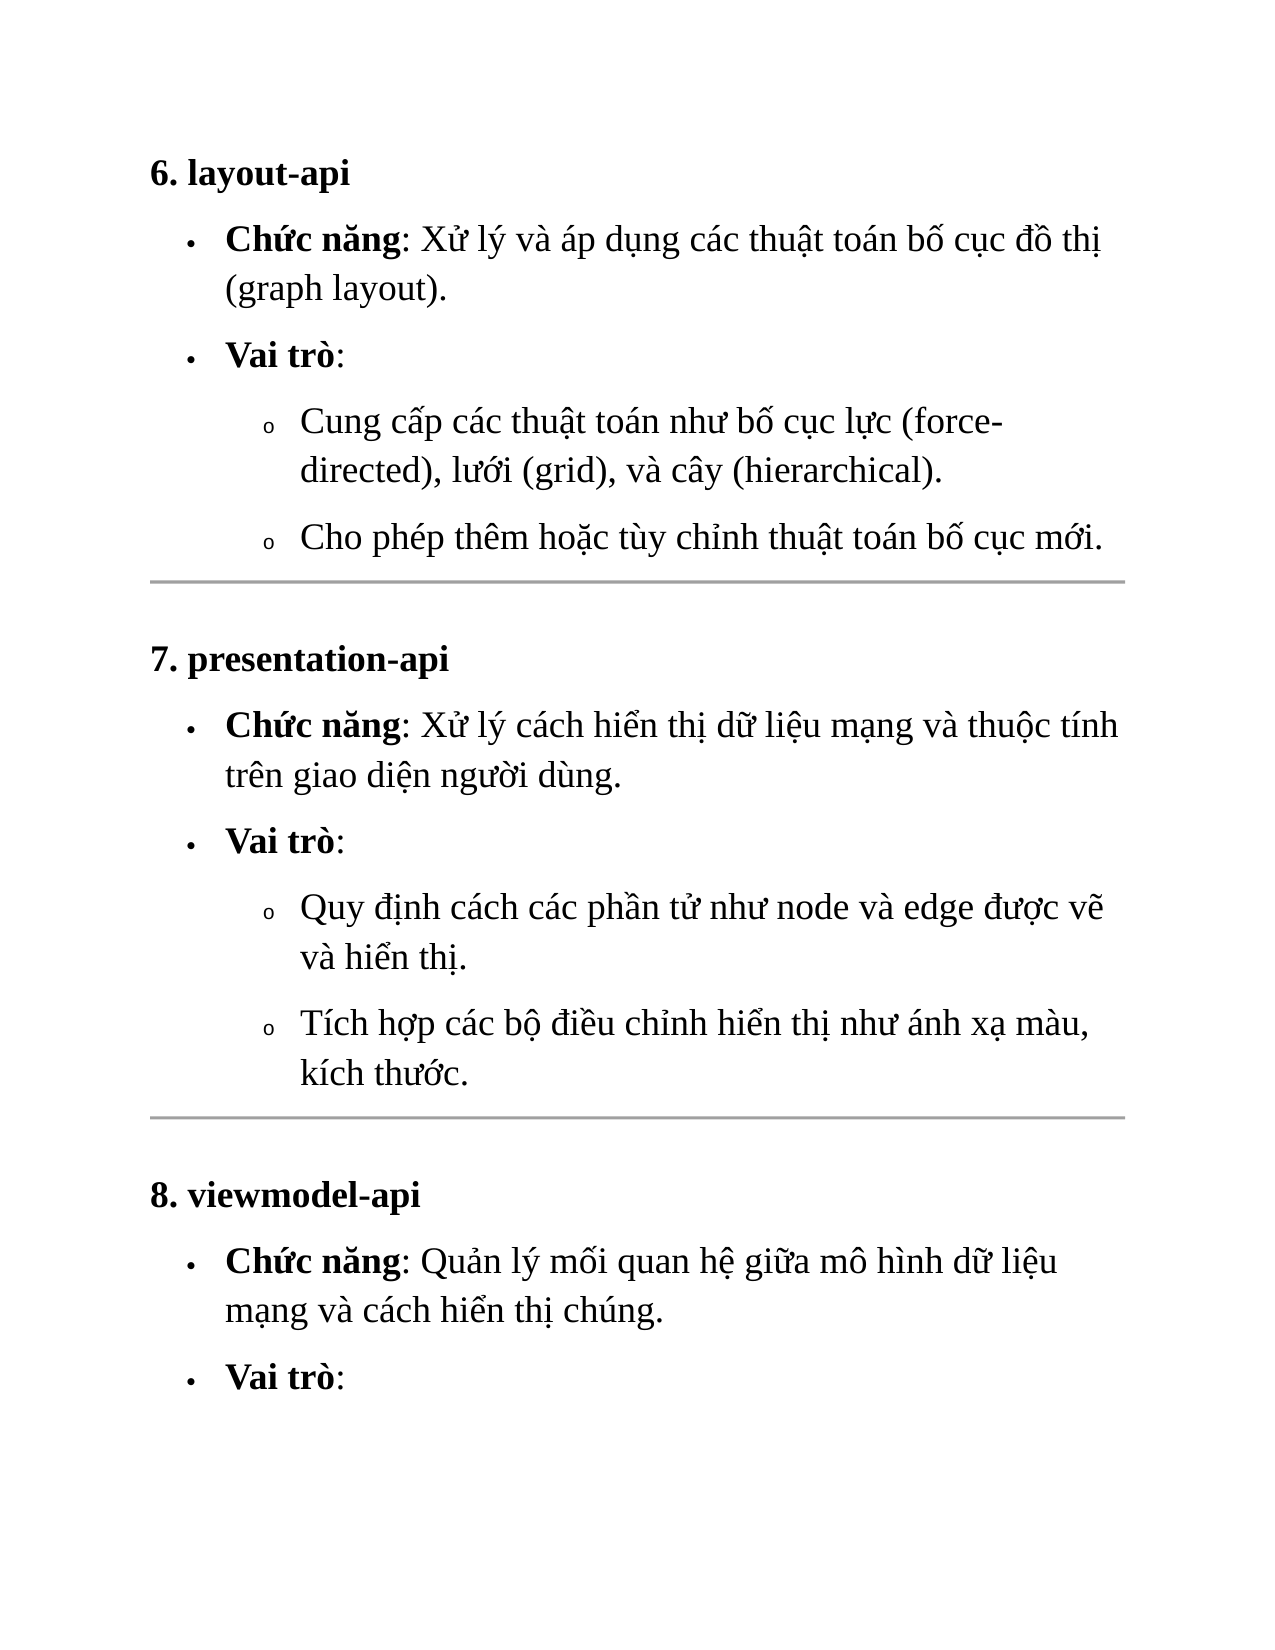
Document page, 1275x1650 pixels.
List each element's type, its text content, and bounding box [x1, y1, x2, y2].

list Cung cấp các thuật toán như bố cục lực (force-directed), lưới (grid), và cây (hierarchical). [262, 398, 1125, 491]
list Vai trò: [187, 818, 1125, 861]
list Chức năng: Quản lý mối quan hệ giữa mô hình dữ liệu mạng và cách hiển thị chúng. [187, 1238, 1125, 1331]
text 6. layout-api [150, 150, 1125, 193]
list Vai trò: [187, 332, 1125, 375]
text 8. viewmodel-api [150, 1172, 1125, 1215]
list Quy định cách các phần tử như node và edge được vẽ và hiển thị. [262, 884, 1125, 977]
list Cho phép thêm hoặc tùy chỉnh thuật toán bố cục mới. [262, 514, 1125, 557]
list Chức năng: Xử lý và áp dụng các thuật toán bố cục đồ thị (graph layout). [187, 216, 1125, 309]
list Chức năng: Xử lý cách hiển thị dữ liệu mạng và thuộc tính trên giao diện người dùng. [187, 702, 1125, 795]
text 7. presentation-api [150, 636, 1125, 679]
list Tích hợp các bộ điều chỉnh hiển thị như ánh xạ màu, kích thước. [262, 1000, 1125, 1093]
list Vai trò: [187, 1354, 1125, 1397]
